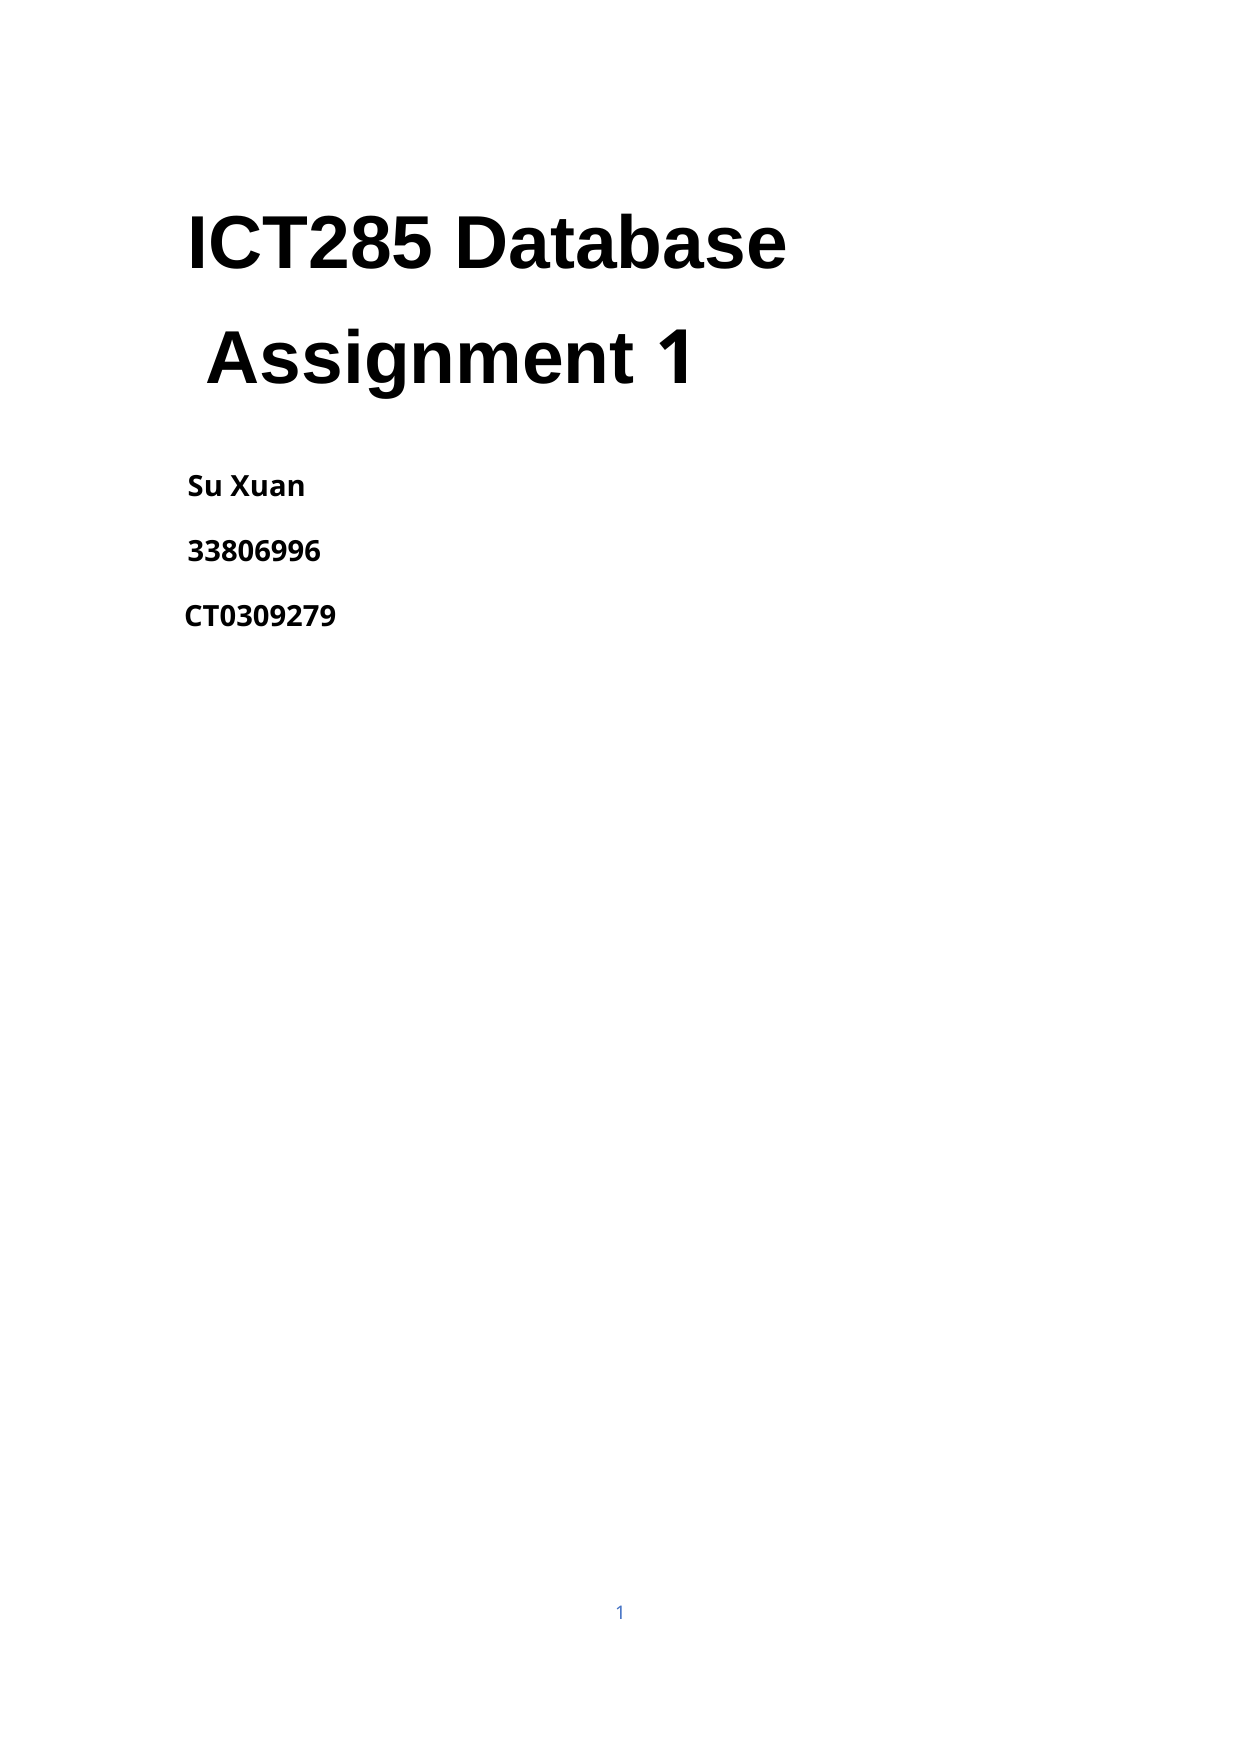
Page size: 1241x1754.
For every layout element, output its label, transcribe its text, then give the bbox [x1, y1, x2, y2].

text Assignment 1 [187, 290, 1053, 420]
text ICT285 Database [187, 192, 1053, 290]
text CT0309279 [155, 582, 1086, 647]
text 33806996 [187, 517, 1053, 582]
text Su Xuan [187, 452, 1053, 517]
